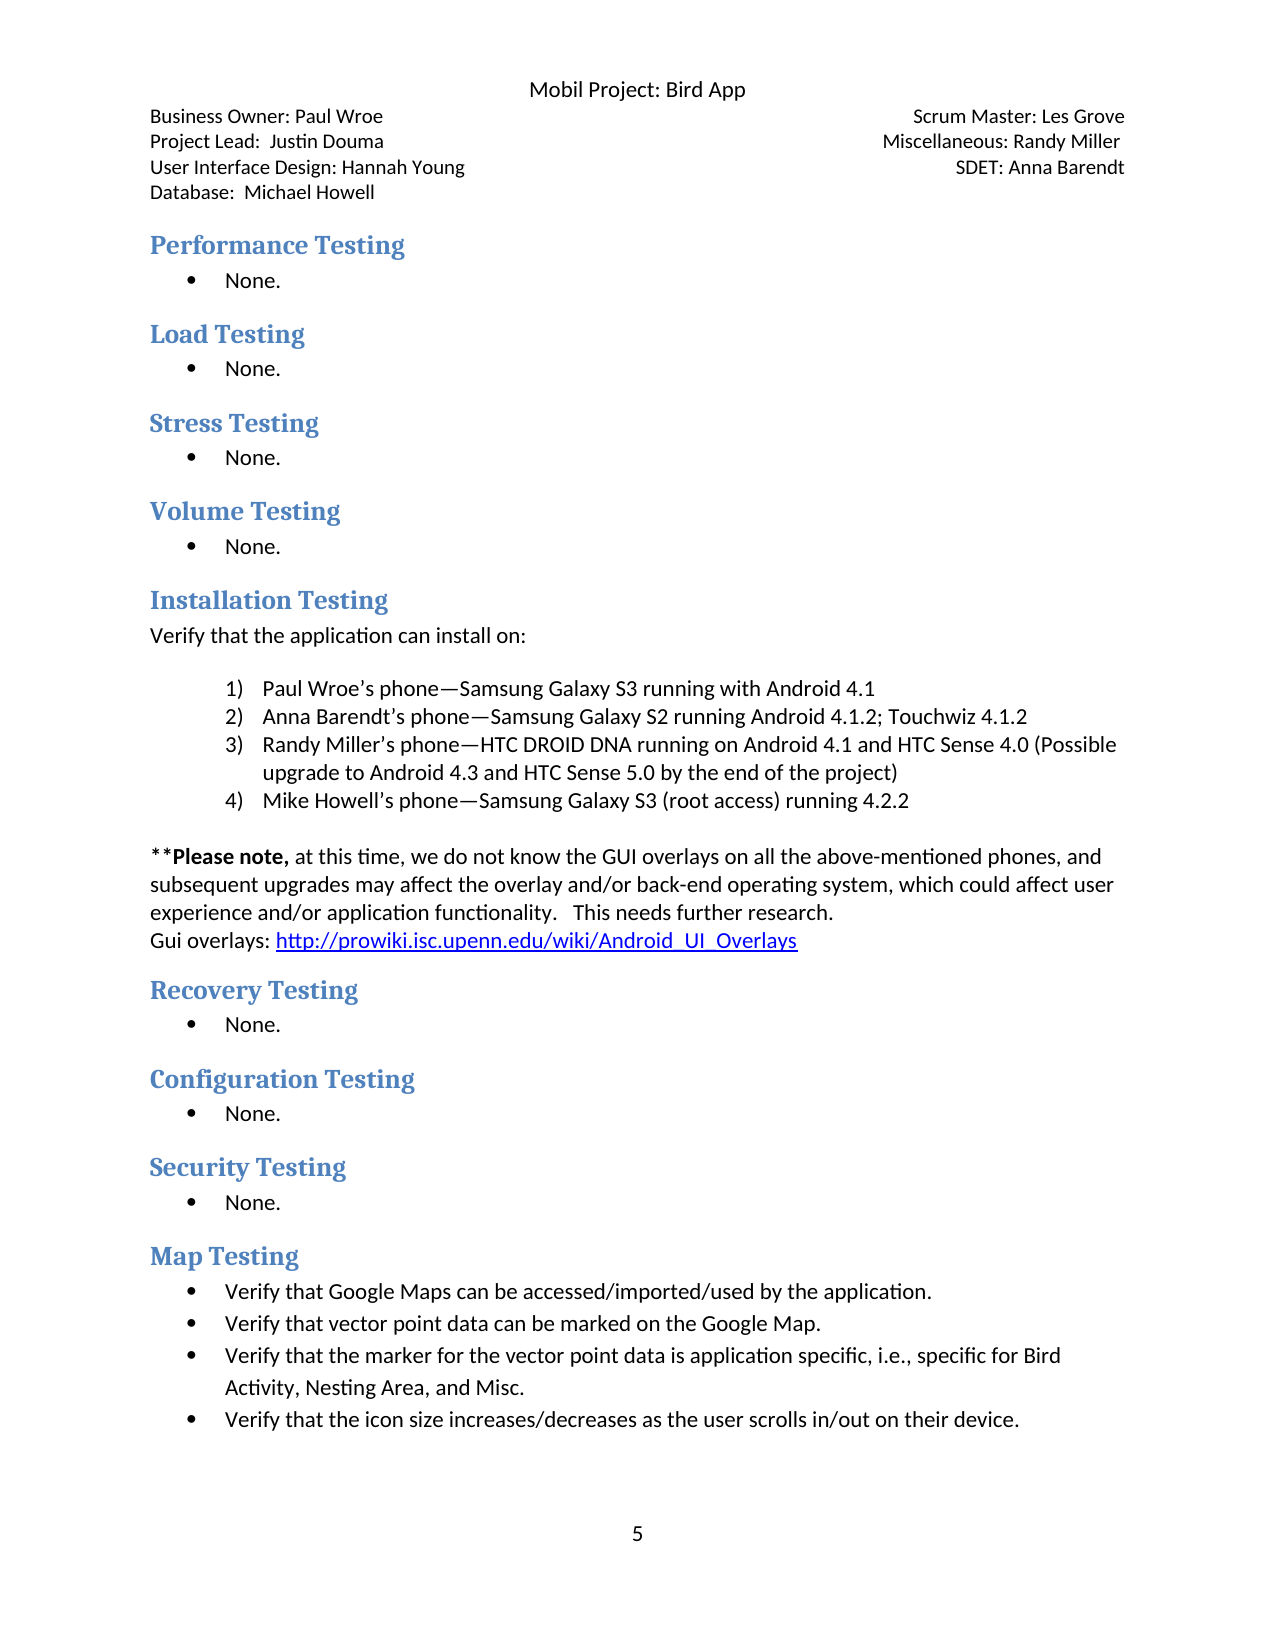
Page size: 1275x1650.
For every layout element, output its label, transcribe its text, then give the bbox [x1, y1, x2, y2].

subtitle Recovery Testing [150, 975, 1125, 1006]
list None. [187, 266, 1125, 294]
list None. [187, 443, 1125, 471]
list Verify that vector point data can be marked on the Google Map. [187, 1309, 1125, 1337]
list None. [187, 1188, 1125, 1216]
subtitle Performance Testing [150, 230, 1125, 261]
list Anna Barendt’s phone—Samsung Galaxy S2 running Android 4.1.2; Touchwiz 4.1.2 [225, 702, 1125, 730]
text Gui overlays: http://prowiki.isc.upenn.edu/wiki/Android_UI_Overlays [150, 926, 1125, 954]
text Verify that the application can install on: [150, 621, 1125, 649]
list None. [187, 1011, 1125, 1039]
list None. [187, 532, 1125, 560]
list Paul Wroe’s phone—Samsung Galaxy S3 running with Android 4.1 [225, 674, 1125, 702]
subtitle Map Testing [150, 1241, 1125, 1272]
text **Please note, at this time, we do not know the GUI overlays on all the above-mentioned phones, and subsequent upgrades may affect the overlay and/or back-end operating system, which could affect user experience and/or application functionality. This needs further research. [150, 842, 1125, 926]
subtitle Installation Testing [150, 585, 1125, 616]
list Randy Miller’s phone—HTC DROID DNA running on Android 4.1 and HTC Sense 4.0 (Possible upgrade to Android 4.3 and HTC Sense 5.0 by the end of the project) [225, 730, 1125, 786]
subtitle Configuration Testing [150, 1064, 1125, 1095]
list None. [187, 354, 1125, 383]
list Mike Howell’s phone—Samsung Galaxy S3 (root access) running 4.2.2 [225, 786, 1125, 814]
list Verify that Google Maps can be accessed/imported/used by the application. [187, 1277, 1125, 1305]
subtitle Security Testing [150, 1152, 1125, 1183]
subtitle Volume Testing [150, 496, 1125, 527]
list None. [187, 1099, 1125, 1127]
subtitle Load Testing [150, 319, 1125, 350]
list Verify that the icon size increases/decreases as the user scrolls in/out on their device. [187, 1406, 1125, 1434]
subtitle Stress Testing [150, 408, 1125, 439]
list Verify that the marker for the vector point data is application specific, i.e., specific for Bird Activity, Nesting Area, and Misc. [187, 1341, 1125, 1401]
